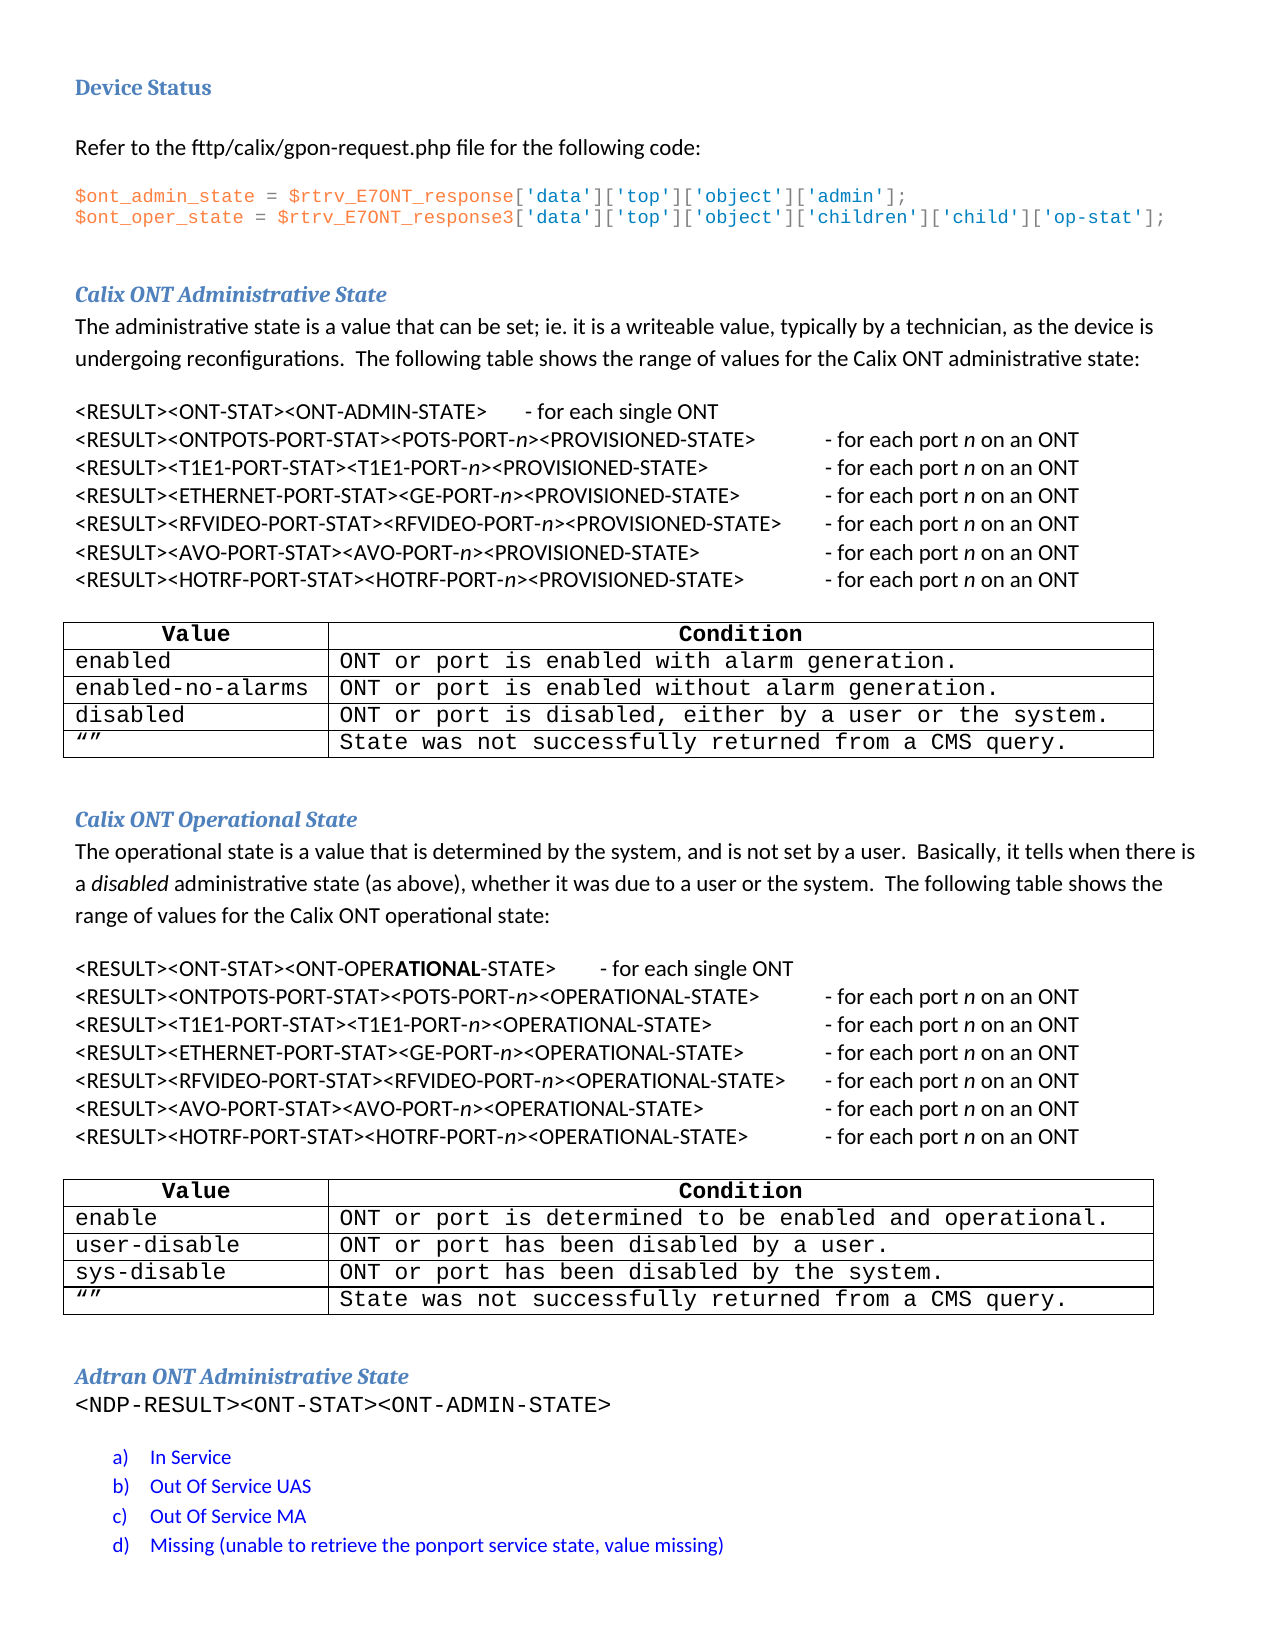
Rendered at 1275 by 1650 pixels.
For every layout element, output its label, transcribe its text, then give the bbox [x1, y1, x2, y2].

text <RESULT><ONTPOTS-PORT-STAT><POTS-PORT-n><PROVISIONED-STATE> - for each port n on an ONT [75, 426, 1200, 453]
text <NDP-RESULT><ONT-STAT><ONT-ADMIN-STATE> [75, 1394, 1200, 1420]
list In Service [112, 1444, 1200, 1470]
table_cell ONT or port has been disabled by the system. [329, 1261, 1153, 1286]
text Refer to the fttp/calix/gpon-request.php file for the following code: [75, 133, 1200, 162]
subtitle Adtran ONT Administrative State [75, 1364, 1200, 1390]
table_cell “” [64, 1288, 328, 1313]
text <RESULT><T1E1-PORT-STAT><T1E1-PORT-n><PROVISIONED-STATE> - for each port n on an ONT [75, 453, 1200, 482]
text <RESULT><HOTRF-PORT-STAT><HOTRF-PORT-n><PROVISIONED-STATE> - for each port n on an ONT [75, 566, 1200, 594]
text <RESULT><ONT-STAT><ONT-OPERATIONAL-STATE> - for each single ONT [75, 954, 1200, 982]
picture [842, 213, 847, 221]
table_cell “” [64, 731, 328, 757]
subtitle Calix ONT Administrative State [75, 282, 1200, 308]
table_cell ONT or port is enabled with alarm generation. [329, 650, 1153, 676]
text The operational state is a value that is determined by the system, and is not set by a user. Basically, it tells when there is a disabled administrative state (as above), whether it was due to a user or the system. The following table shows the range of values for the Calix ONT operational state: [75, 837, 1200, 929]
list Out Of Service UAS [112, 1474, 1200, 1499]
text <RESULT><AVO-PORT-STAT><AVO-PORT-n><PROVISIONED-STATE> - for each port n on an ONT [75, 538, 1200, 566]
text <RESULT><HOTRF-PORT-STAT><HOTRF-PORT-n><OPERATIONAL-STATE> - for each port n on an ONT [75, 1122, 1200, 1151]
text <RESULT><ONT-STAT><ONT-ADMIN-STATE> - for each single ONT [75, 397, 1200, 426]
table_cell State was not successfully returned from a CMS query. [329, 731, 1153, 757]
text <RESULT><RFVIDEO-PORT-STAT><RFVIDEO-PORT-n><PROVISIONED-STATE> - for each port n on an ONT [75, 509, 1200, 538]
text <RESULT><T1E1-PORT-STAT><T1E1-PORT-n><OPERATIONAL-STATE> - for each port n on an ONT [75, 1010, 1200, 1038]
table_cell ONT or port is enabled without alarm generation. [329, 677, 1153, 703]
text <RESULT><ONTPOTS-PORT-STAT><POTS-PORT-n><OPERATIONAL-STATE> - for each port n on an ONT [75, 982, 1200, 1010]
text <RESULT><ETHERNET-PORT-STAT><GE-PORT-n><OPERATIONAL-STATE> - for each port n on an ONT [75, 1038, 1200, 1066]
text <RESULT><RFVIDEO-PORT-STAT><RFVIDEO-PORT-n><OPERATIONAL-STATE> - for each port n on an ONT [75, 1066, 1200, 1094]
table_header Condition [329, 623, 1153, 649]
table_cell disabled [64, 704, 328, 729]
table_cell ONT or port is disabled, either by a user or the system. [329, 704, 1153, 729]
table_cell enabled [64, 650, 328, 676]
table_header Value [64, 1180, 328, 1206]
table_cell ONT or port is determined to be enabled and operational. [329, 1207, 1153, 1232]
table_header Condition [329, 1180, 1153, 1206]
list Out Of Service MA [112, 1503, 1200, 1528]
subtitle Device Status [75, 75, 1200, 101]
text $ont_oper_state = $rtrv_E7ONT_response3['data']['top']['object']['children']['child']['op-stat']; [75, 208, 1200, 229]
table_cell enable [64, 1207, 328, 1232]
table_cell enabled-no-alarms [64, 677, 328, 703]
text <RESULT><ETHERNET-PORT-STAT><GE-PORT-n><PROVISIONED-STATE> - for each port n on an ONT [75, 482, 1200, 509]
table_cell user-disable [64, 1234, 328, 1259]
text <RESULT><AVO-PORT-STAT><AVO-PORT-n><OPERATIONAL-STATE> - for each port n on an ONT [75, 1094, 1200, 1122]
text $ont_admin_state = $rtrv_E7ONT_response['data']['top']['object']['admin']; [75, 187, 1200, 208]
table_cell sys-disable [64, 1261, 328, 1286]
list Missing (unable to retrieve the ponport service state, value missing) [112, 1532, 1200, 1557]
subtitle Calix ONT Operational State [75, 807, 1200, 833]
table_header Value [64, 623, 328, 649]
text The administrative state is a value that can be set; ie. it is a writeable value, typically by a technician, as the device is undergoing reconfigurations. The following table shows the range of values for the Calix ONT administrative state: [75, 312, 1200, 372]
table_cell State was not successfully returned from a CMS query. [329, 1288, 1153, 1313]
table_cell ONT or port has been disabled by a user. [329, 1234, 1153, 1259]
picture [977, 213, 982, 221]
